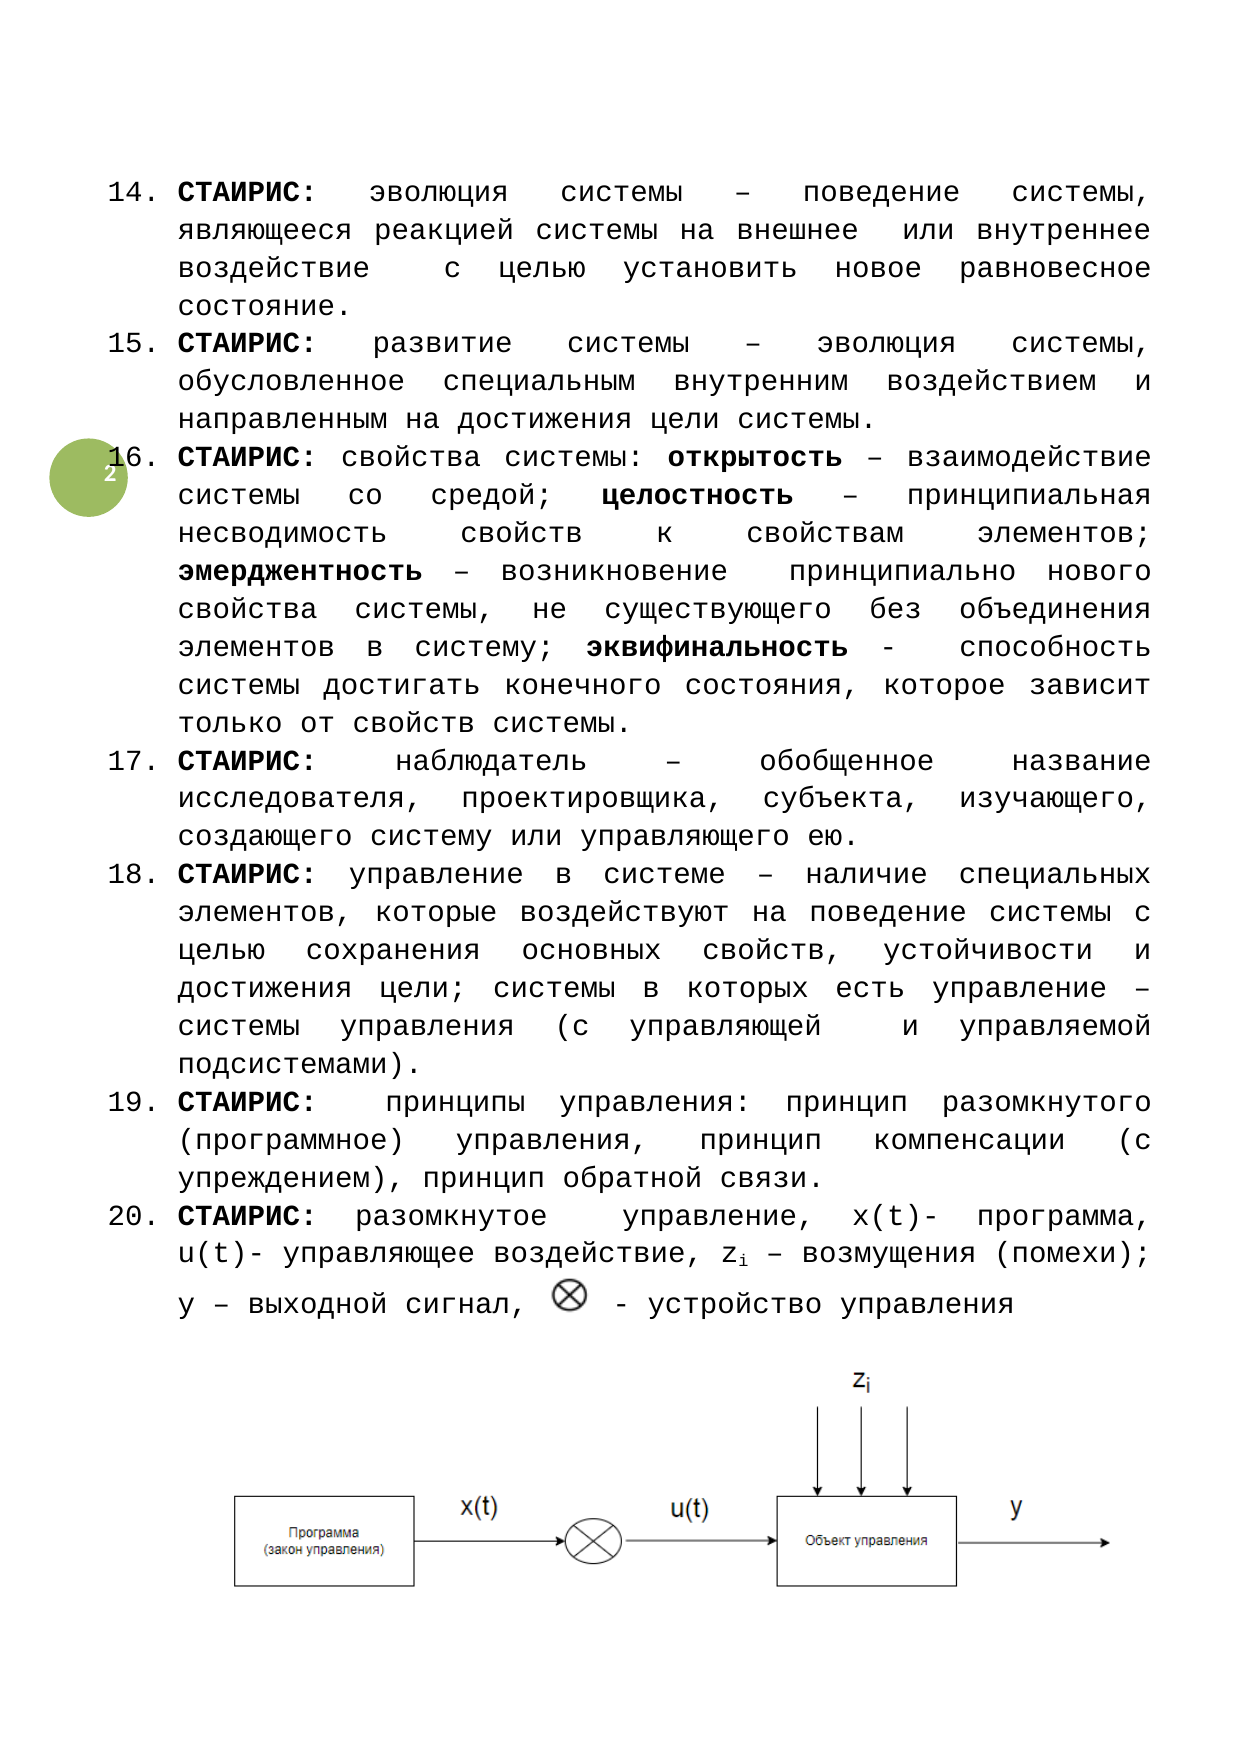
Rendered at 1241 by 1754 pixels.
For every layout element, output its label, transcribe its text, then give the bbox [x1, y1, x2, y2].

picture [177, 1348, 1151, 1609]
list СТАИРИС: свойства системы: открытость – взаимодействие системы со средой; целостность – принципиальная несводимость свойств к свойствам элементов; эмерджентность – возникновение принципиально нового свойства системы, не существующего без объединения элементов в систему; эквифинальность - способность системы достигать конечного состояния, которое зависит только от свойств системы. [177, 442, 1152, 741]
list СТАИРИС: развитие системы – эволюция системы, обусловленное специальным внутренним воздействием и направленным на достижения цели системы. [177, 328, 1152, 437]
list СТАИРИС: эволюция системы – поведение системы, являющееся реакцией системы на внешнее или внутреннее воздействие с целью установить новое равновесное состояние. [177, 177, 1152, 324]
list СТАИРИС: принципы управления: принцип разомкнутого (программное) управления, принцип компенсации (с упреждением), принцип обратной связи. [177, 1087, 1152, 1196]
list СТАИРИС: наблюдатель – обобщенное название исследователя, проектировщика, субъекта, изучающего, создающего систему или управляющего ею. [177, 746, 1152, 854]
list СТАИРИС: управление в системе – наличие специальных элементов, которые воздействуют на поведение системы с целью сохранения основных свойств, устойчивости и достижения цели; системы в которых есть управление – системы управления (с управляющей и управляемой подсистемами). [177, 859, 1152, 1082]
picture [544, 1276, 595, 1314]
list СТАИРИС: разомкнутое управление, x(t)- программа, u(t)- управляющее воздействие, zi – возмущения (помехи); у – выходной сигнал, - устройство управления [177, 1201, 1152, 1323]
